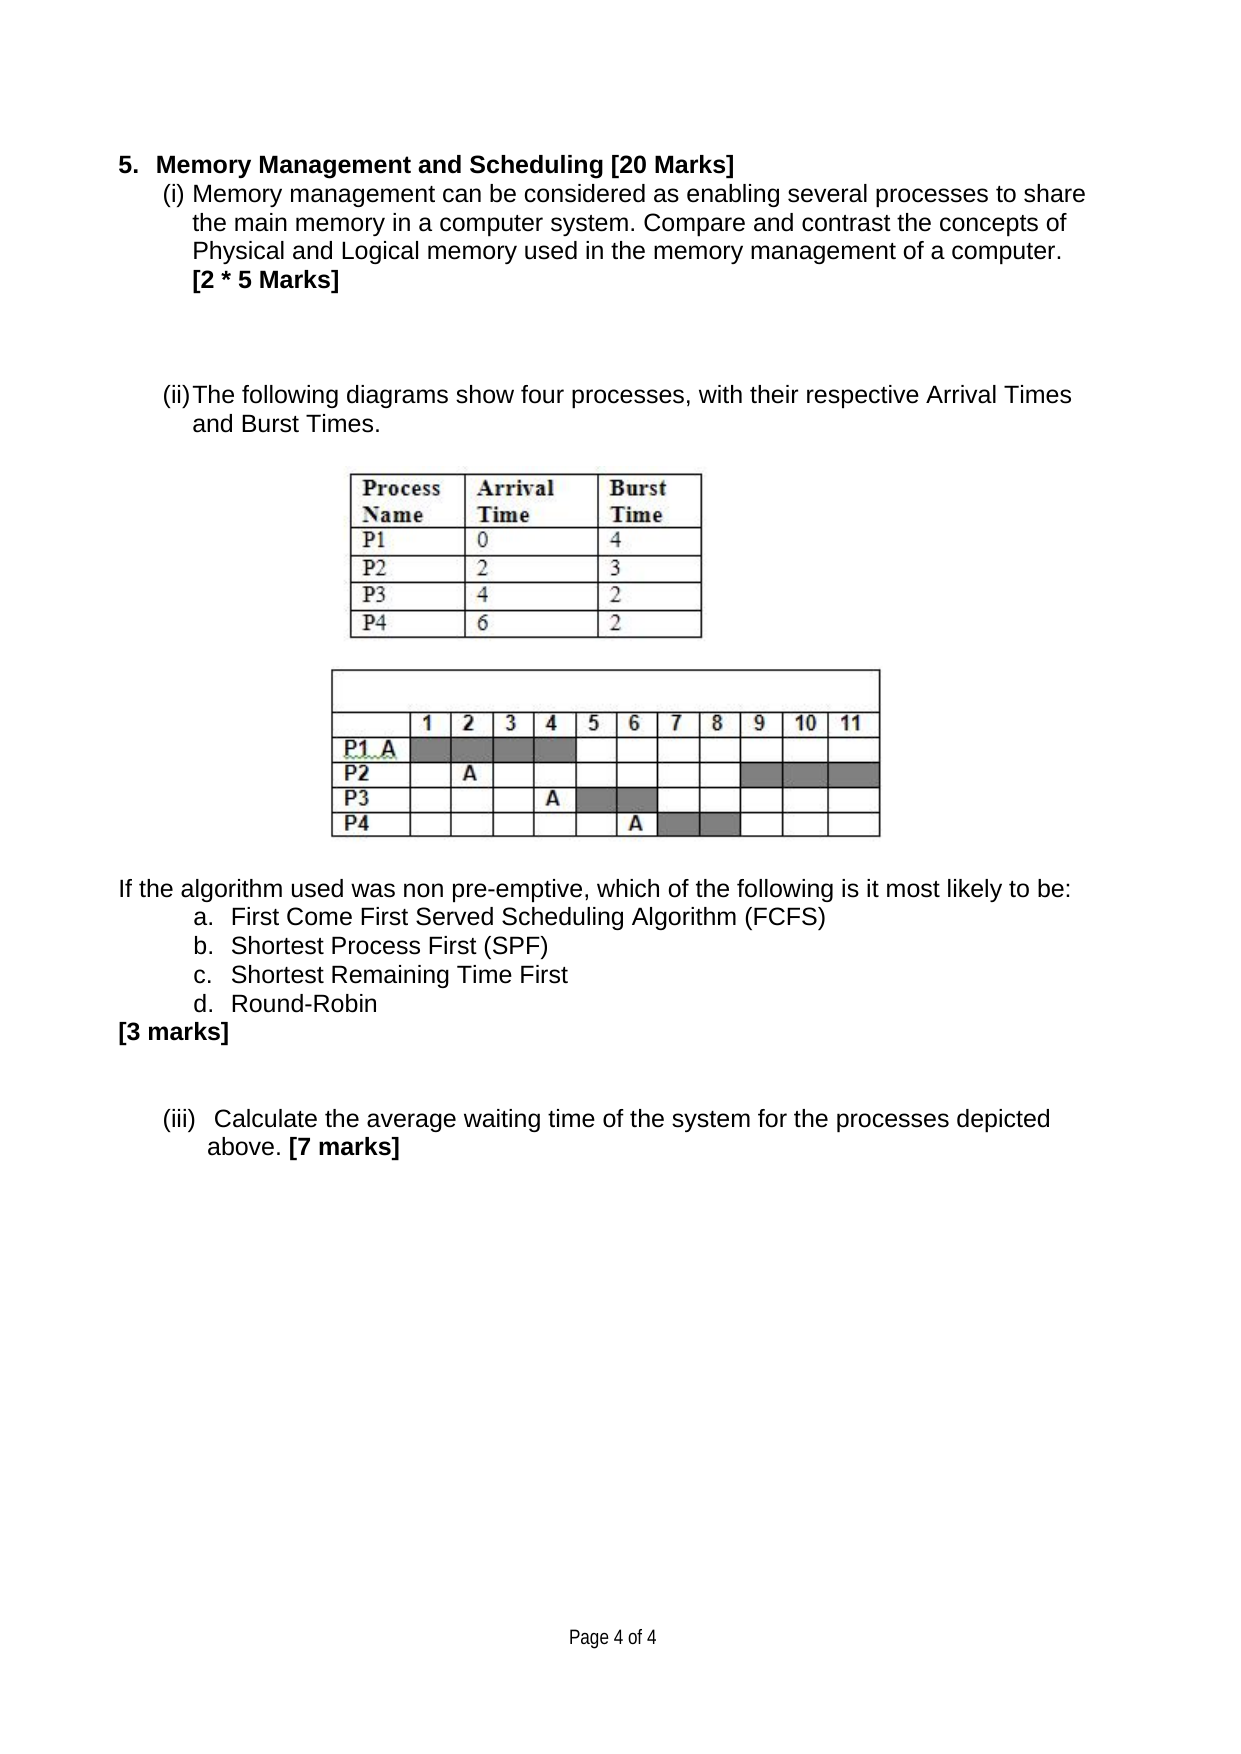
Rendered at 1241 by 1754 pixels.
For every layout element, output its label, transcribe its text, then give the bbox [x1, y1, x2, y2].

list Memory Management and Scheduling [20 Marks] [118, 150, 1107, 179]
picture [319, 466, 887, 845]
list If the algorithm used was non pre-emptive, which of the following is it most likely to be: [118, 874, 1107, 902]
list Shortest Process First (SPF) [193, 931, 1107, 960]
list The following diagrams show four processes, with their respective Arrival Times and Burst Times. [162, 380, 1107, 437]
list First Come First Served Scheduling Algorithm (FCFS) [193, 902, 1107, 931]
list [3 marks] [118, 1017, 1107, 1046]
list Calculate the average waiting time of the system for the processes depicted above. [7 marks] [162, 1104, 1107, 1161]
list Memory management can be considered as enabling several processes to share the main memory in a computer system. Compare and contrast the concepts of Physical and Logical memory used in the memory management of a computer. [2 * 5 Marks] [162, 179, 1107, 294]
list Shortest Remaining Time First [193, 960, 1107, 989]
list Round-Robin [193, 989, 1107, 1017]
